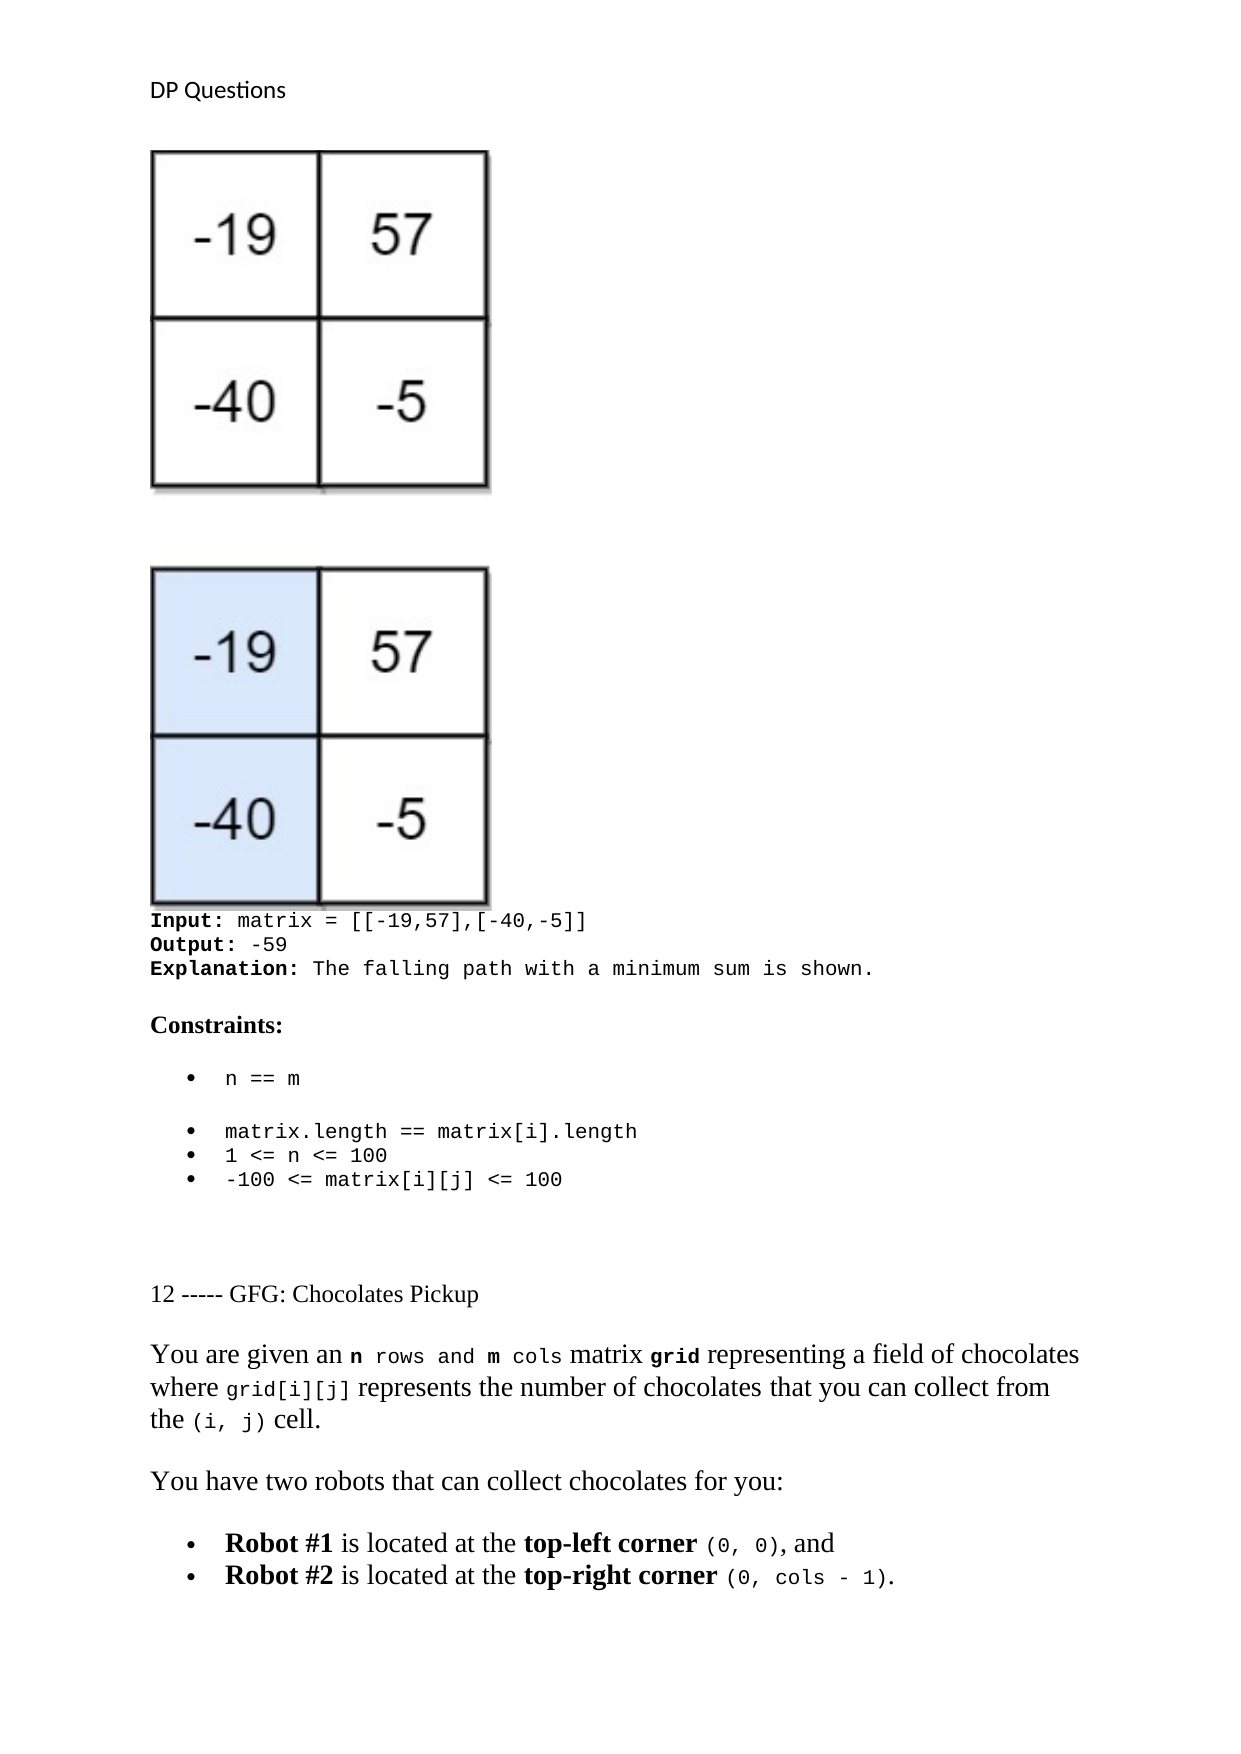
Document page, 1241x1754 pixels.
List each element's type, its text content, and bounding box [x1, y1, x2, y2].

text Explanation: The falling path with a minimum sum is shown. [150, 958, 1090, 981]
text Constraints: [150, 1011, 1090, 1039]
text Input: matrix = [[-19,57],[-40,-5]] [150, 910, 1090, 934]
list 1 <= n <= 100 [187, 1145, 1090, 1168]
text 12 ----- GFG: Chocolates Pickup [150, 1279, 1090, 1308]
list -100 <= matrix[i][j] <= 100 [187, 1168, 1090, 1192]
list matrix.length == matrix[i].length [187, 1121, 1090, 1145]
list n == m [187, 1068, 1090, 1092]
picture [150, 150, 492, 911]
list Robot #2 is located at the top-right corner (0, cols - 1). [187, 1558, 1090, 1591]
list Robot #1 is located at the top-left corner (0, 0), and [187, 1526, 1090, 1558]
text You are given an n rows and m cols matrix grid representing a field of chocolates where grid[i][j] represents the number of chocolates that you can collect from the (i, j) cell. [150, 1337, 1090, 1435]
text You have two robots that can collect chocolates for you: [150, 1464, 1090, 1497]
text Output: -59 [150, 934, 1090, 958]
